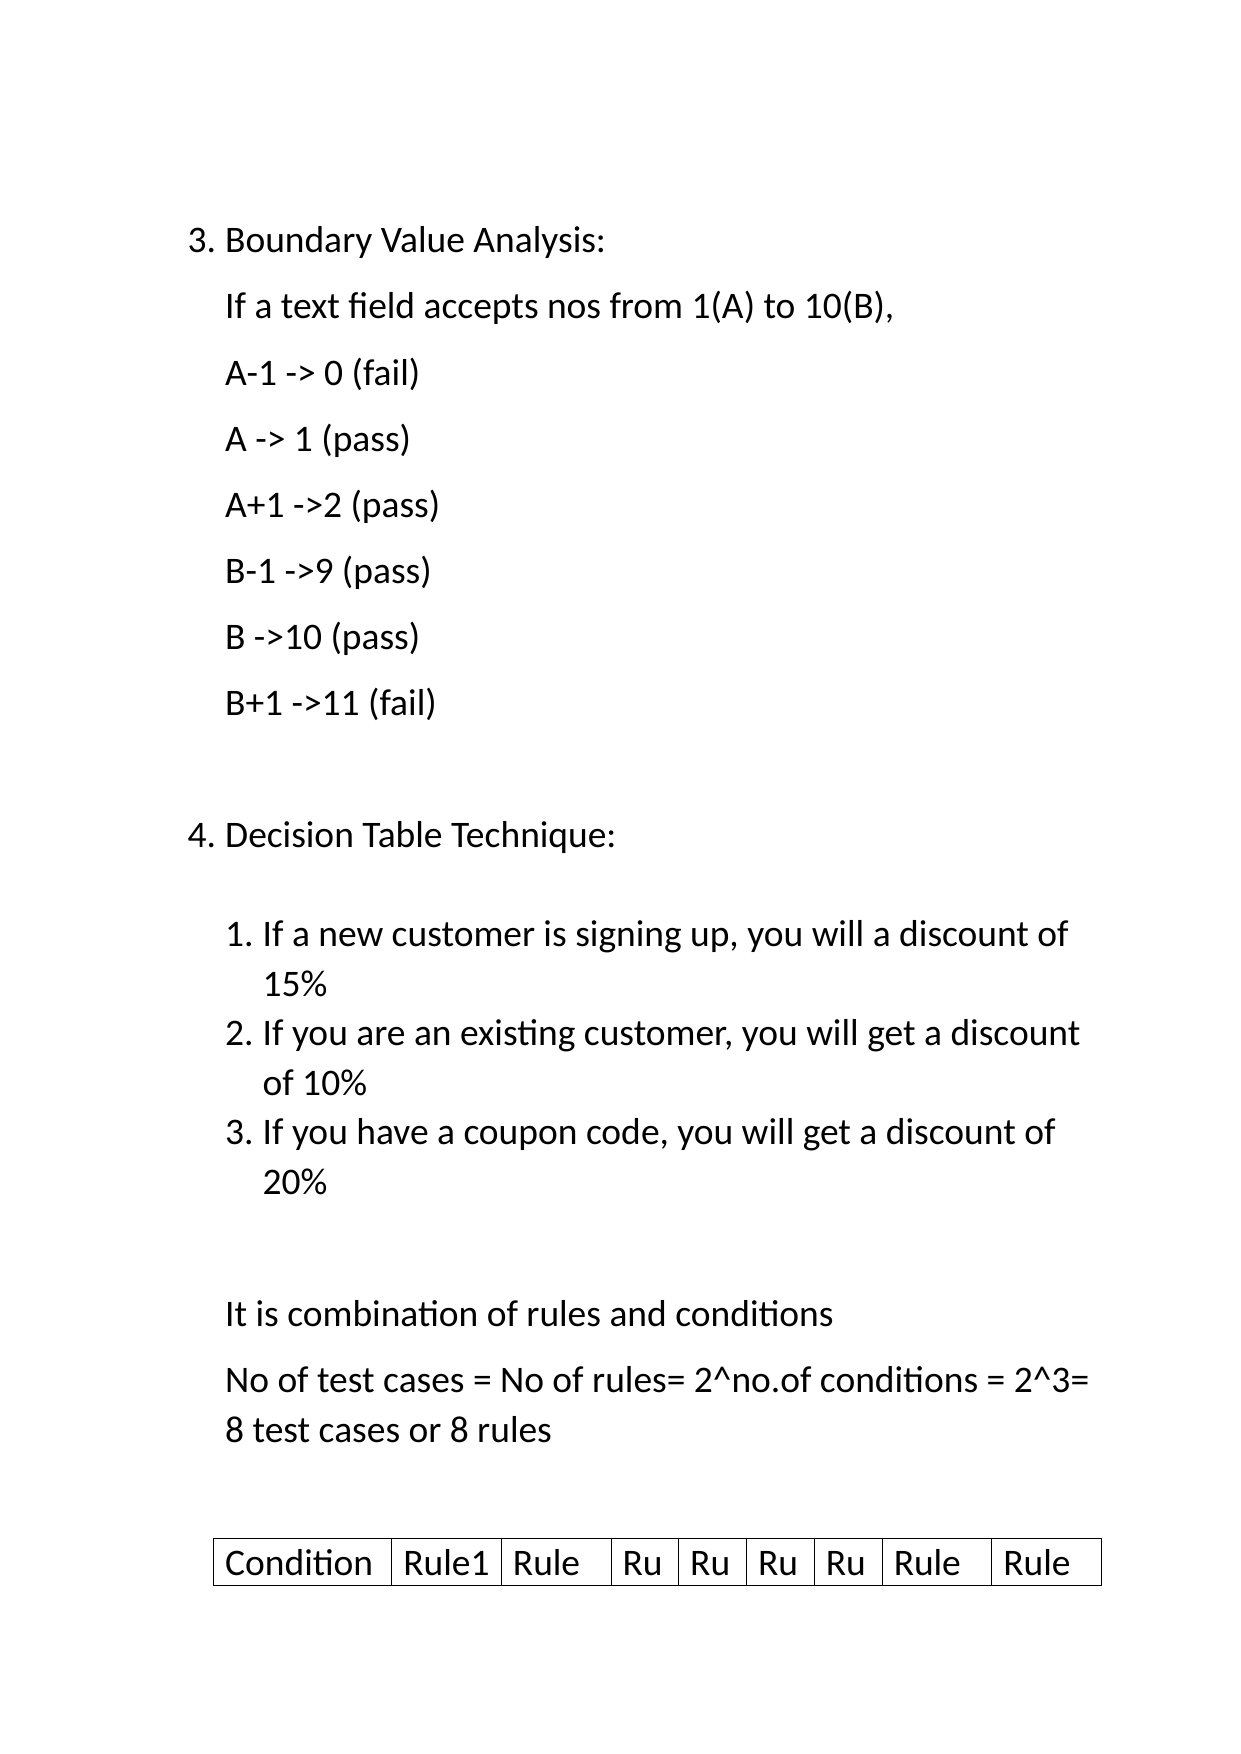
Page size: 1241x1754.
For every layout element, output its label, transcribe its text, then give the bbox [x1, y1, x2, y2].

text B-1 ->9 (pass) [225, 547, 1090, 593]
text A-1 -> 0 (fail) [225, 348, 1090, 394]
list Boundary Value Analysis: [187, 216, 1090, 262]
table_header Rule 5 [747, 1539, 814, 1585]
list If you have a coupon code, you will get a discount of 20% [225, 1108, 1090, 1204]
table_header Rule 3 [612, 1539, 678, 1585]
table_header Rule1 [392, 1539, 501, 1585]
table_header Rule 6 [815, 1539, 882, 1585]
text No of test cases = No of rules= 2^no.of conditions = 2^3= 8 test cases or 8 rules [225, 1356, 1090, 1452]
table_header Rule 4 [679, 1539, 746, 1585]
text If a text field accepts nos from 1(A) to 10(B), [225, 282, 1090, 328]
text A -> 1 (pass) [225, 414, 1090, 460]
text A+1 ->2 (pass) [225, 481, 1090, 527]
text B+1 ->11 (fail) [225, 679, 1090, 725]
text B ->10 (pass) [225, 613, 1090, 659]
list If a new customer is signing up, you will a discount of 15% [225, 910, 1090, 1006]
table_header Rule 8 [992, 1539, 1101, 1585]
table_header Rule 7 [883, 1539, 991, 1585]
table_header Conditions [214, 1539, 391, 1585]
table_header Rule 2 [502, 1539, 611, 1585]
list If you are an existing customer, you will get a discount of 10% [225, 1009, 1090, 1105]
list Decision Table Technique: [187, 811, 1090, 857]
text It is combination of rules and conditions [225, 1290, 1090, 1336]
